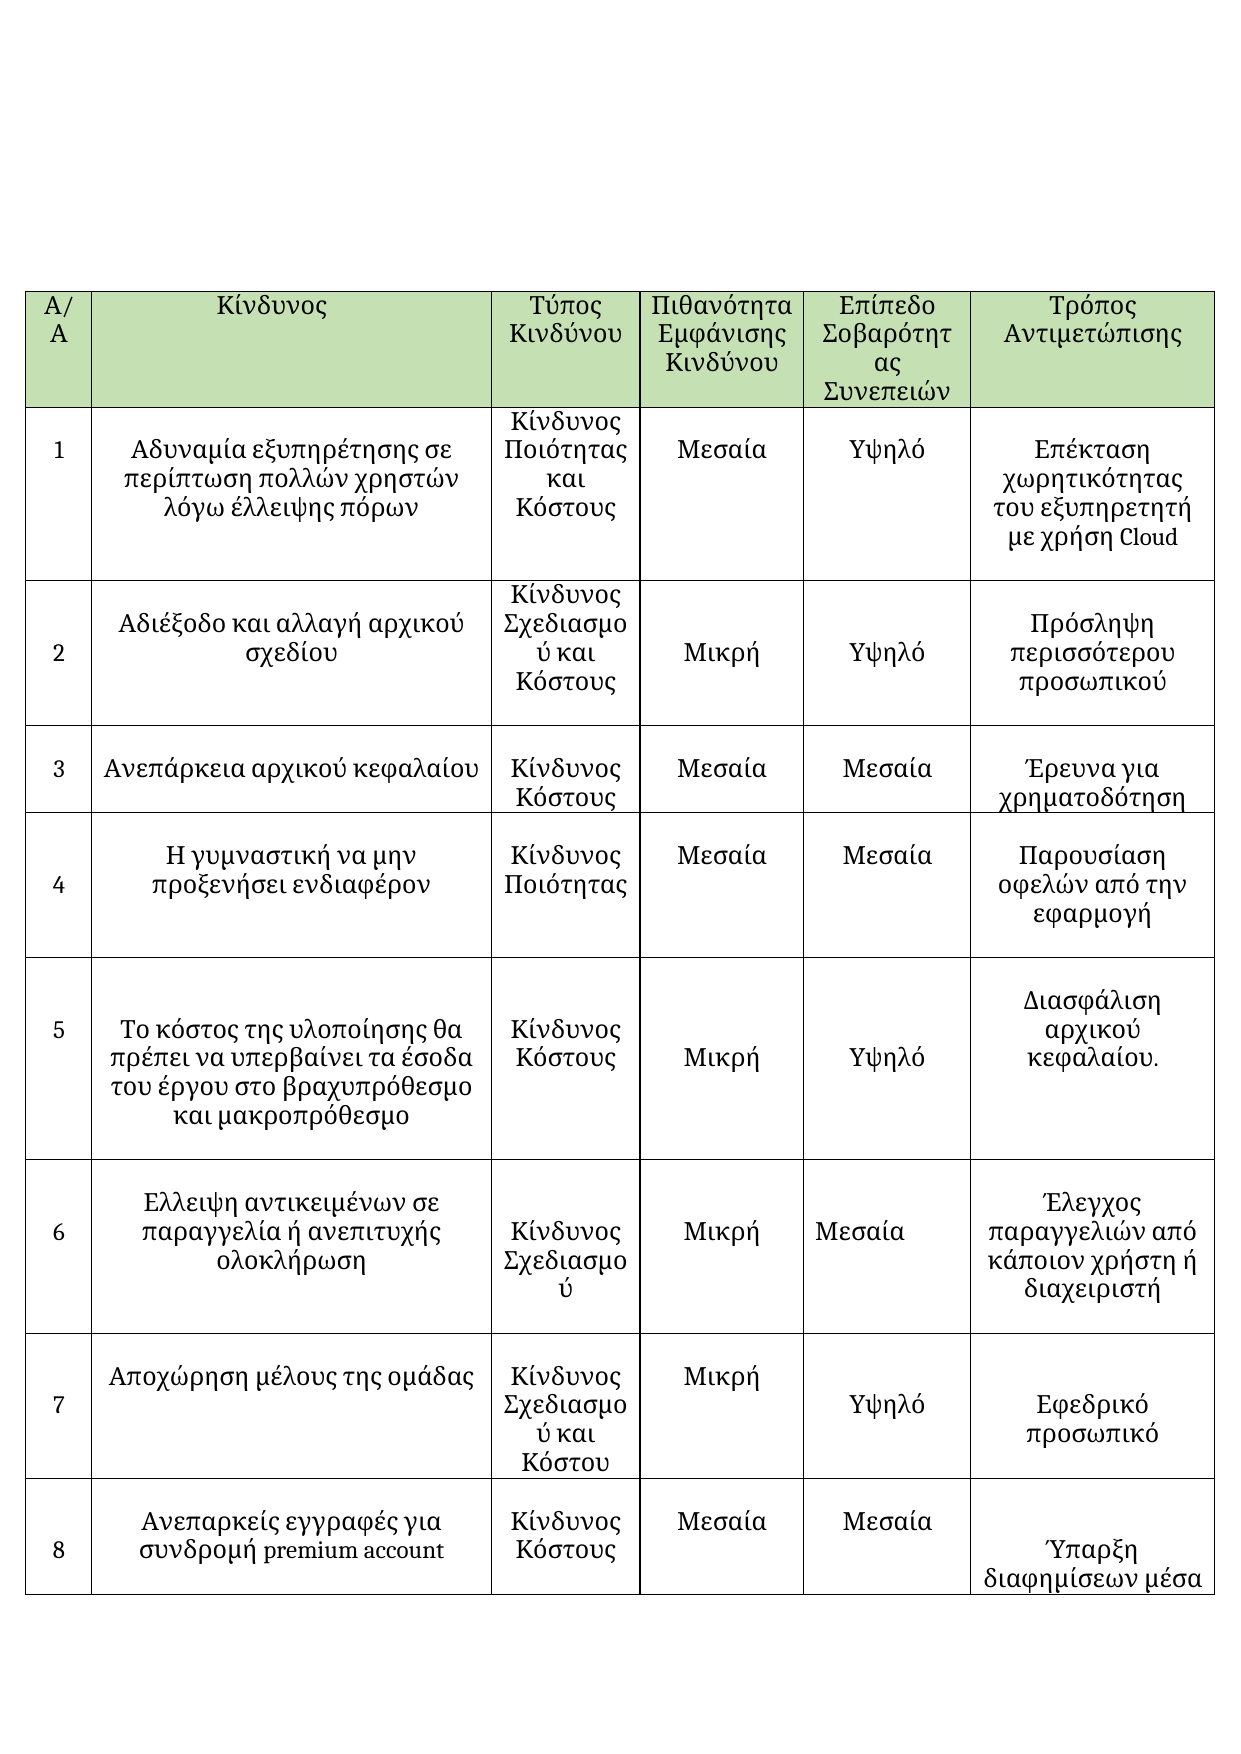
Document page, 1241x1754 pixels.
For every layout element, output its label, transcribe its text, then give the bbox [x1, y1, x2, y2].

table_cell Μεσαία [804, 1479, 970, 1594]
table_cell Η γυμναστική να μην προξενήσει ενδιαφέρον [92, 813, 491, 957]
table_cell Υψηλό [804, 1334, 970, 1478]
table_cell Μεσαία [804, 726, 970, 812]
table_cell Υψηλό [804, 958, 970, 1159]
table_cell Εφεδρικό προσωπικό [971, 1334, 1214, 1478]
table_cell Ανεπάρκεια αρχικού κεφαλαίου [92, 726, 491, 812]
table_cell Αδιέξοδο και αλλαγή αρχικού σχεδίου [92, 581, 491, 725]
table_cell Παρουσίαση οφελών από την εφαρμογή [971, 813, 1214, 957]
table_cell Έρευνα για χρηματοδότηση [971, 726, 1214, 812]
table_cell Έλεγχος παραγγελιών από κάποιον χρήστη ή διαχειριστή [971, 1160, 1214, 1333]
table_cell 8 [26, 1479, 91, 1594]
table_header Κίνδυνος [92, 292, 491, 407]
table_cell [92, 1479, 491, 1594]
table_cell Μικρή [641, 1334, 803, 1478]
table_cell Κίνδυνος Σχεδιασμού και Κόστου [492, 1334, 639, 1478]
table_cell Κίνδυνος Σχεδιασμού και Κόστους [492, 581, 639, 725]
table_cell 6 [26, 1160, 91, 1333]
table_cell 1 [26, 408, 91, 580]
table_cell Μεσαία [641, 408, 803, 580]
table_cell Αποχώρηση μέλους της ομάδας [92, 1334, 491, 1478]
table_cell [971, 1479, 1214, 1594]
table_cell Μικρή [641, 1160, 803, 1333]
table_cell Ελλειψη αντικειμένων σε παραγγελία ή ανεπιτυχής ολοκλήρωση [92, 1160, 491, 1333]
table_cell Επέκταση χωρητικότητας του εξυπηρετητή με χρήση Cloud [971, 408, 1214, 580]
table_cell Κίνδυνος Κόστους [492, 958, 639, 1159]
table_cell Το κόστος της υλοποίησης θα πρέπει να υπερβαίνει τα έσοδα του έργου στο βραχυπρόθεσμο και μακροπρόθεσμο [92, 958, 491, 1159]
table_cell Διασφάλιση αρχικού κεφαλαίου. [971, 958, 1214, 1159]
table_cell Υψηλό [804, 408, 970, 580]
table_cell 5 [26, 958, 91, 1159]
table_cell Κίνδυνος Ποιότητας και Κόστους [492, 408, 639, 580]
table_cell 3 [26, 726, 91, 812]
table_cell 7 [26, 1334, 91, 1478]
table_cell Μεσαία [641, 1479, 803, 1594]
table_header Πιθανότητα Εμφάνισης Κινδύνου [641, 292, 803, 407]
table_cell Αδυναμία εξυπηρέτησης σε περίπτωση πολλών χρηστών λόγω έλλειψης πόρων [92, 408, 491, 580]
table_cell Κίνδυνος Κόστους [492, 1479, 639, 1594]
table_cell Μεσαία [804, 1160, 970, 1333]
table_cell Μικρή [641, 958, 803, 1159]
table_header Α/Α [26, 292, 91, 407]
table_cell Μικρή [641, 581, 803, 725]
table_cell Κίνδυνος Σχεδιασμού [492, 1160, 639, 1333]
table_cell Υψηλό [804, 581, 970, 725]
table_cell Μεσαία [641, 813, 803, 957]
table_cell 2 [26, 581, 91, 725]
table_cell Μεσαία [804, 813, 970, 957]
table_header Τρόπος Αντιμετώπισης [971, 292, 1214, 407]
table_cell 4 [26, 813, 91, 957]
table_cell Μεσαία [641, 726, 803, 812]
table_cell Κίνδυνος Ποιότητας [492, 813, 639, 957]
table_header Επίπεδο Σοβαρότητας Συνεπειών [804, 292, 970, 407]
table_cell Πρόσληψη περισσότερου προσωπικού [971, 581, 1214, 725]
table_header Τύπος Κινδύνου [492, 292, 639, 407]
table_cell Κίνδυνος Κόστους [492, 726, 639, 812]
